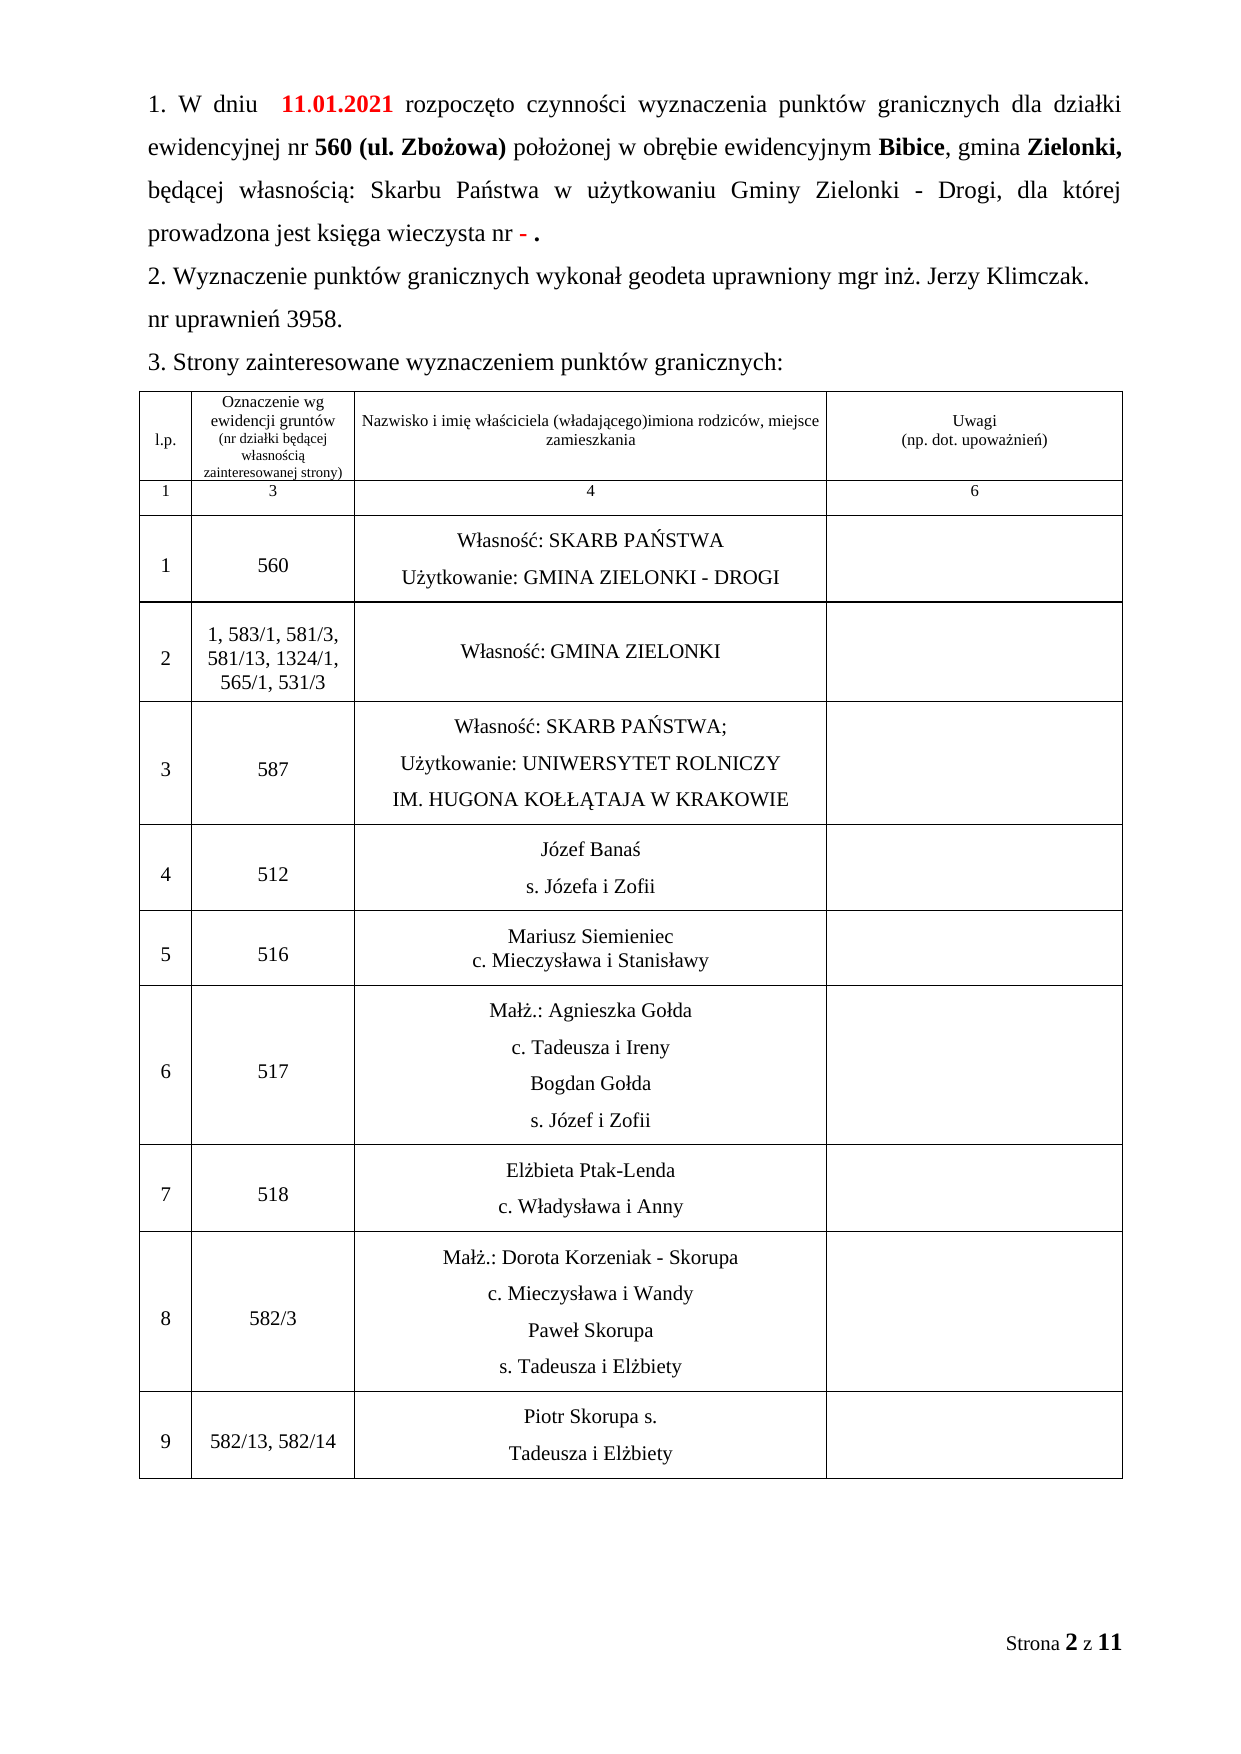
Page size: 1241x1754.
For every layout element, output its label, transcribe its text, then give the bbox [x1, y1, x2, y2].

table_cell 582/3 [192, 1232, 354, 1391]
table_cell Własność: GMINA ZIELONKI [355, 603, 826, 701]
table_cell 516 [192, 911, 354, 984]
text nr uprawnień 3958. [148, 304, 1122, 333]
table_cell Elżbieta Ptak-Lenda c. Władysława i Anny [355, 1145, 826, 1231]
table_cell 7 [140, 1145, 191, 1231]
table_cell Mariusz Siemieniec c. Mieczysława i Stanisławy [355, 911, 826, 984]
table_cell 1 [140, 481, 191, 515]
table_cell 5 [140, 911, 191, 984]
table_cell 6 [827, 481, 1122, 515]
table_cell Piotr Skorupa s. Tadeusza i Elżbiety [355, 1392, 826, 1477]
table_header Uwagi (np. dot. upoważnień) [827, 392, 1122, 480]
table_cell [827, 603, 1122, 701]
table_cell [827, 516, 1122, 601]
table_cell 587 [192, 702, 354, 824]
table_cell 560 [192, 516, 354, 601]
table_cell Małż.: Dorota Korzeniak - Skorupa c. Mieczysława i Wandy Paweł Skorupa s. Tadeusza i Elżbiety [355, 1232, 826, 1391]
text 3. Strony zainteresowane wyznaczeniem punktów granicznych: [148, 347, 1122, 376]
table_cell [827, 1392, 1122, 1477]
table_cell 3 [140, 702, 191, 824]
table_cell [827, 702, 1122, 824]
table_cell 8 [140, 1232, 191, 1391]
table_cell 518 [192, 1145, 354, 1231]
table_cell 6 [140, 986, 191, 1144]
table_cell 3 [192, 481, 354, 515]
table_cell [827, 1145, 1122, 1231]
table_cell Własność: SKARB PAŃSTWA; Użytkowanie: UNIWERSYTET ROLNICZY IM. HUGONA KOŁŁĄTAJA W KRAKOWIE [355, 702, 826, 824]
table_cell 4 [355, 481, 826, 515]
table_cell 1, 583/1, 581/3, 581/13, 1324/1, 565/1, 531/3 [192, 603, 354, 701]
text 2. Wyznaczenie punktów granicznych wykonał geodeta uprawniony mgr inż. Jerzy Klimczak. [148, 261, 1122, 290]
text 1. W dniu 11.01.2021 rozpoczęto czynności wyznaczenia punktów granicznych dla działki ewidencyjnej nr 560 (ul. Zbożowa) położonej w obrębie ewidencyjnym Bibice, gmina Zielonki, będącej własnością: Skarbu Państwa w użytkowaniu Gminy Zielonki - Drogi, dla której prowadzona jest księga wieczysta nr - . [148, 89, 1122, 247]
table_header l.p. [140, 392, 191, 480]
table_cell [827, 986, 1122, 1144]
table_cell 1 [140, 516, 191, 601]
table_cell 512 [192, 825, 354, 910]
table_cell [827, 1232, 1122, 1391]
table_cell [827, 825, 1122, 910]
table_cell 9 [140, 1392, 191, 1477]
table_header Nazwisko i imię właściciela (władającego)imiona rodziców, miejsce zamieszkania [355, 392, 826, 480]
table_cell 2 [140, 603, 191, 701]
table_cell Własność: SKARB PAŃSTWA Użytkowanie: GMINA ZIELONKI - DROGI [355, 516, 826, 601]
table_cell Józef Banaś s. Józefa i Zofii [355, 825, 826, 910]
table_cell 582/13, 582/14 [192, 1392, 354, 1477]
table_header Oznaczenie wg ewidencji gruntów (nr działki będącej własnością zainteresowanej strony) [192, 392, 354, 480]
table_cell 4 [140, 825, 191, 910]
table_cell [827, 911, 1122, 984]
table_cell 517 [192, 986, 354, 1144]
table_cell Małż.: Agnieszka Gołda c. Tadeusza i Ireny Bogdan Gołda s. Józef i Zofii [355, 986, 826, 1144]
